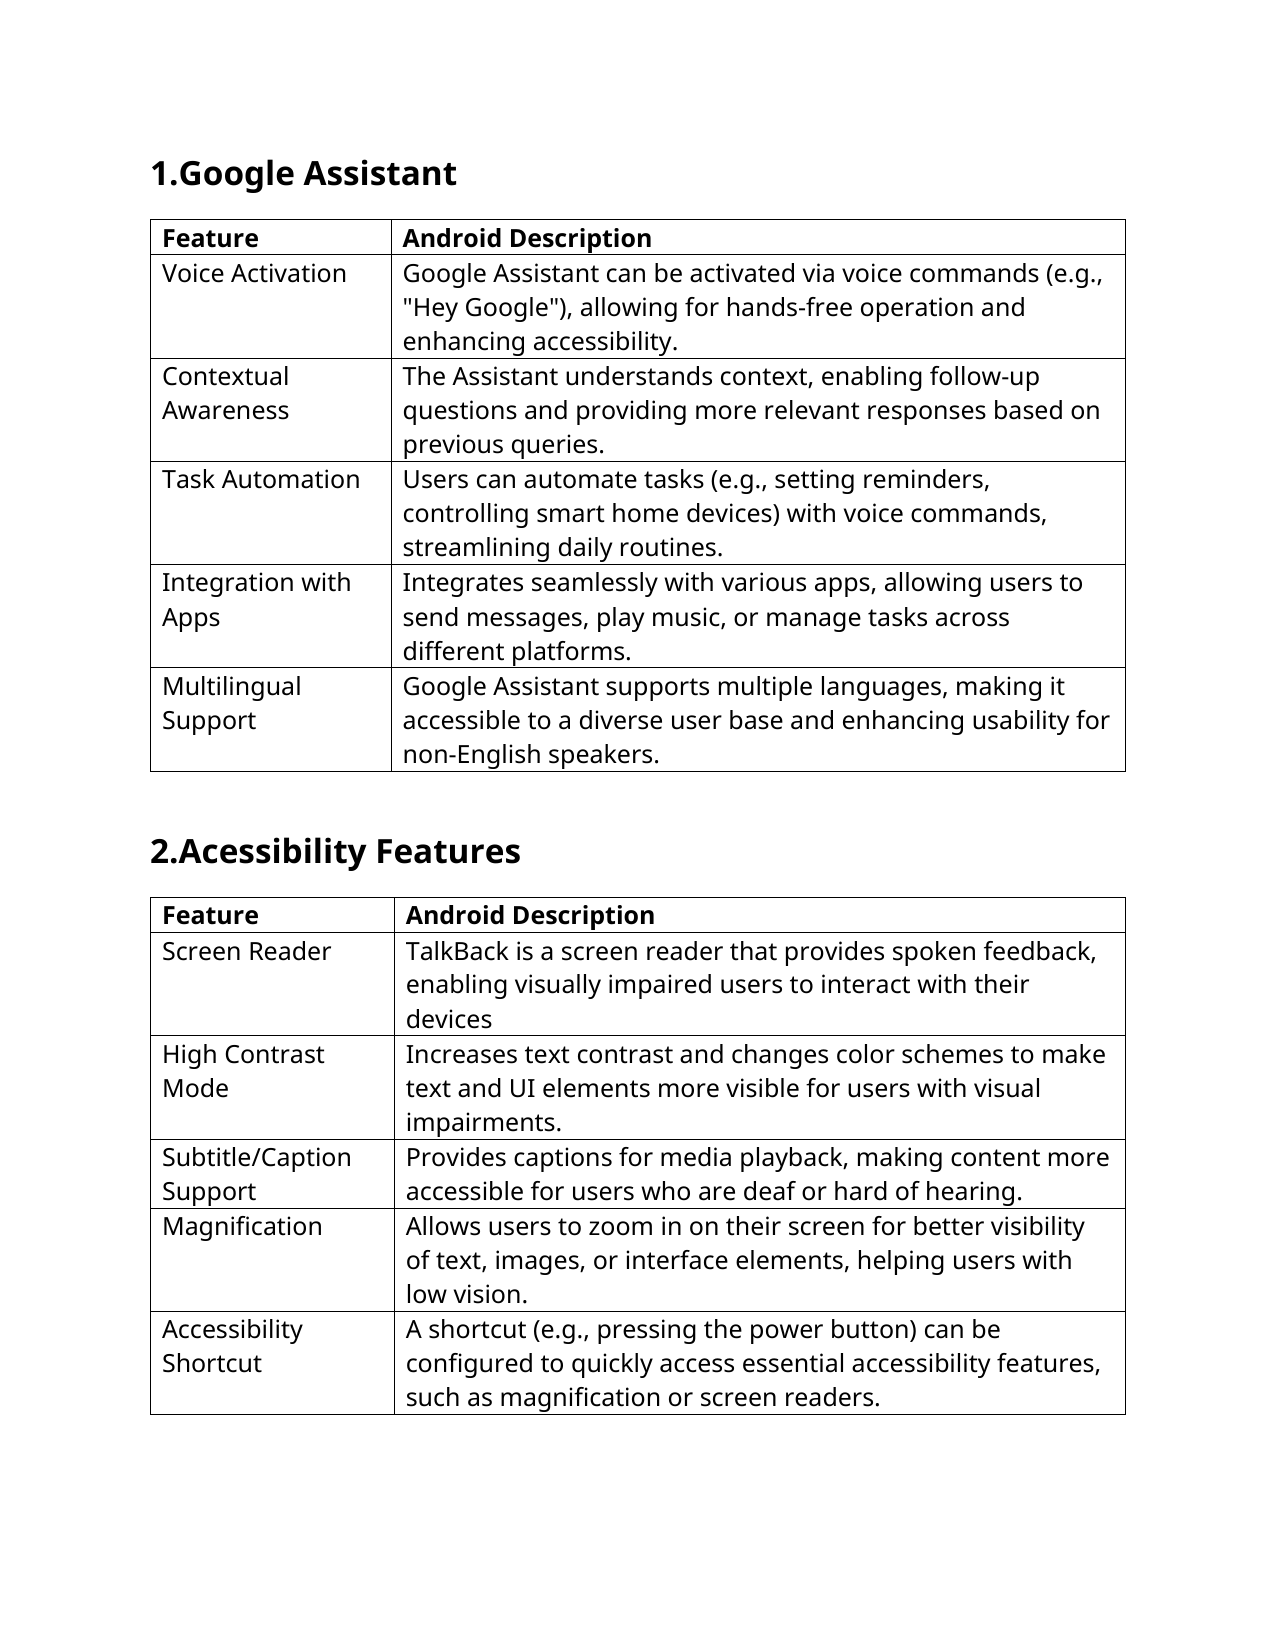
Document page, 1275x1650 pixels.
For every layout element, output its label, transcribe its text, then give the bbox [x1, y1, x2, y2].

text 2.Acessibility Features [150, 828, 1125, 873]
table_cell Voice Activation [151, 255, 391, 358]
table_cell Google Assistant can be activated via voice commands (e.g., "Hey Google"), allowing for hands-free operation and enhancing accessibility. [392, 255, 1125, 358]
table_cell Google Assistant supports multiple languages, making it accessible to a diverse user base and enhancing usability for non-English speakers. [392, 668, 1125, 771]
table_cell Subtitle/Caption Support [151, 1140, 394, 1208]
table_cell Users can automate tasks (e.g., setting reminders, controlling smart home devices) with voice commands, streamlining daily routines. [392, 462, 1125, 564]
table_cell A shortcut (e.g., pressing the power button) can be configured to quickly access essential accessibility features, such as magnification or screen readers. [395, 1312, 1125, 1414]
table_cell Accessibility Shortcut [151, 1312, 394, 1414]
text 1.Google Assistant [150, 150, 1125, 195]
table_cell Provides captions for media playback, making content more accessible for users who are deaf or hard of hearing. [395, 1140, 1125, 1208]
table_header Android Description [392, 220, 1125, 254]
table_cell Integration with Apps [151, 565, 391, 667]
table_cell Contextual Awareness [151, 359, 391, 461]
table_cell The Assistant understands context, enabling follow-up questions and providing more relevant responses based on previous queries. [392, 359, 1125, 461]
table_cell Magnification [151, 1209, 394, 1311]
table_cell Increases text contrast and changes color schemes to make text and UI elements more visible for users with visual impairments. [395, 1036, 1125, 1138]
table_header Android Description [395, 898, 1125, 932]
table_header Feature [151, 898, 394, 932]
table_cell Multilingual Support [151, 668, 391, 771]
table_cell High Contrast Mode [151, 1036, 394, 1138]
table_cell Task Automation [151, 462, 391, 564]
table_cell Screen Reader [151, 933, 394, 1035]
table_cell Integrates seamlessly with various apps, allowing users to send messages, play music, or manage tasks across different platforms. [392, 565, 1125, 667]
table_cell TalkBack is a screen reader that provides spoken feedback, enabling visually impaired users to interact with their devices [395, 933, 1125, 1035]
table_header Feature [151, 220, 391, 254]
table_cell Allows users to zoom in on their screen for better visibility of text, images, or interface elements, helping users with low vision. [395, 1209, 1125, 1311]
